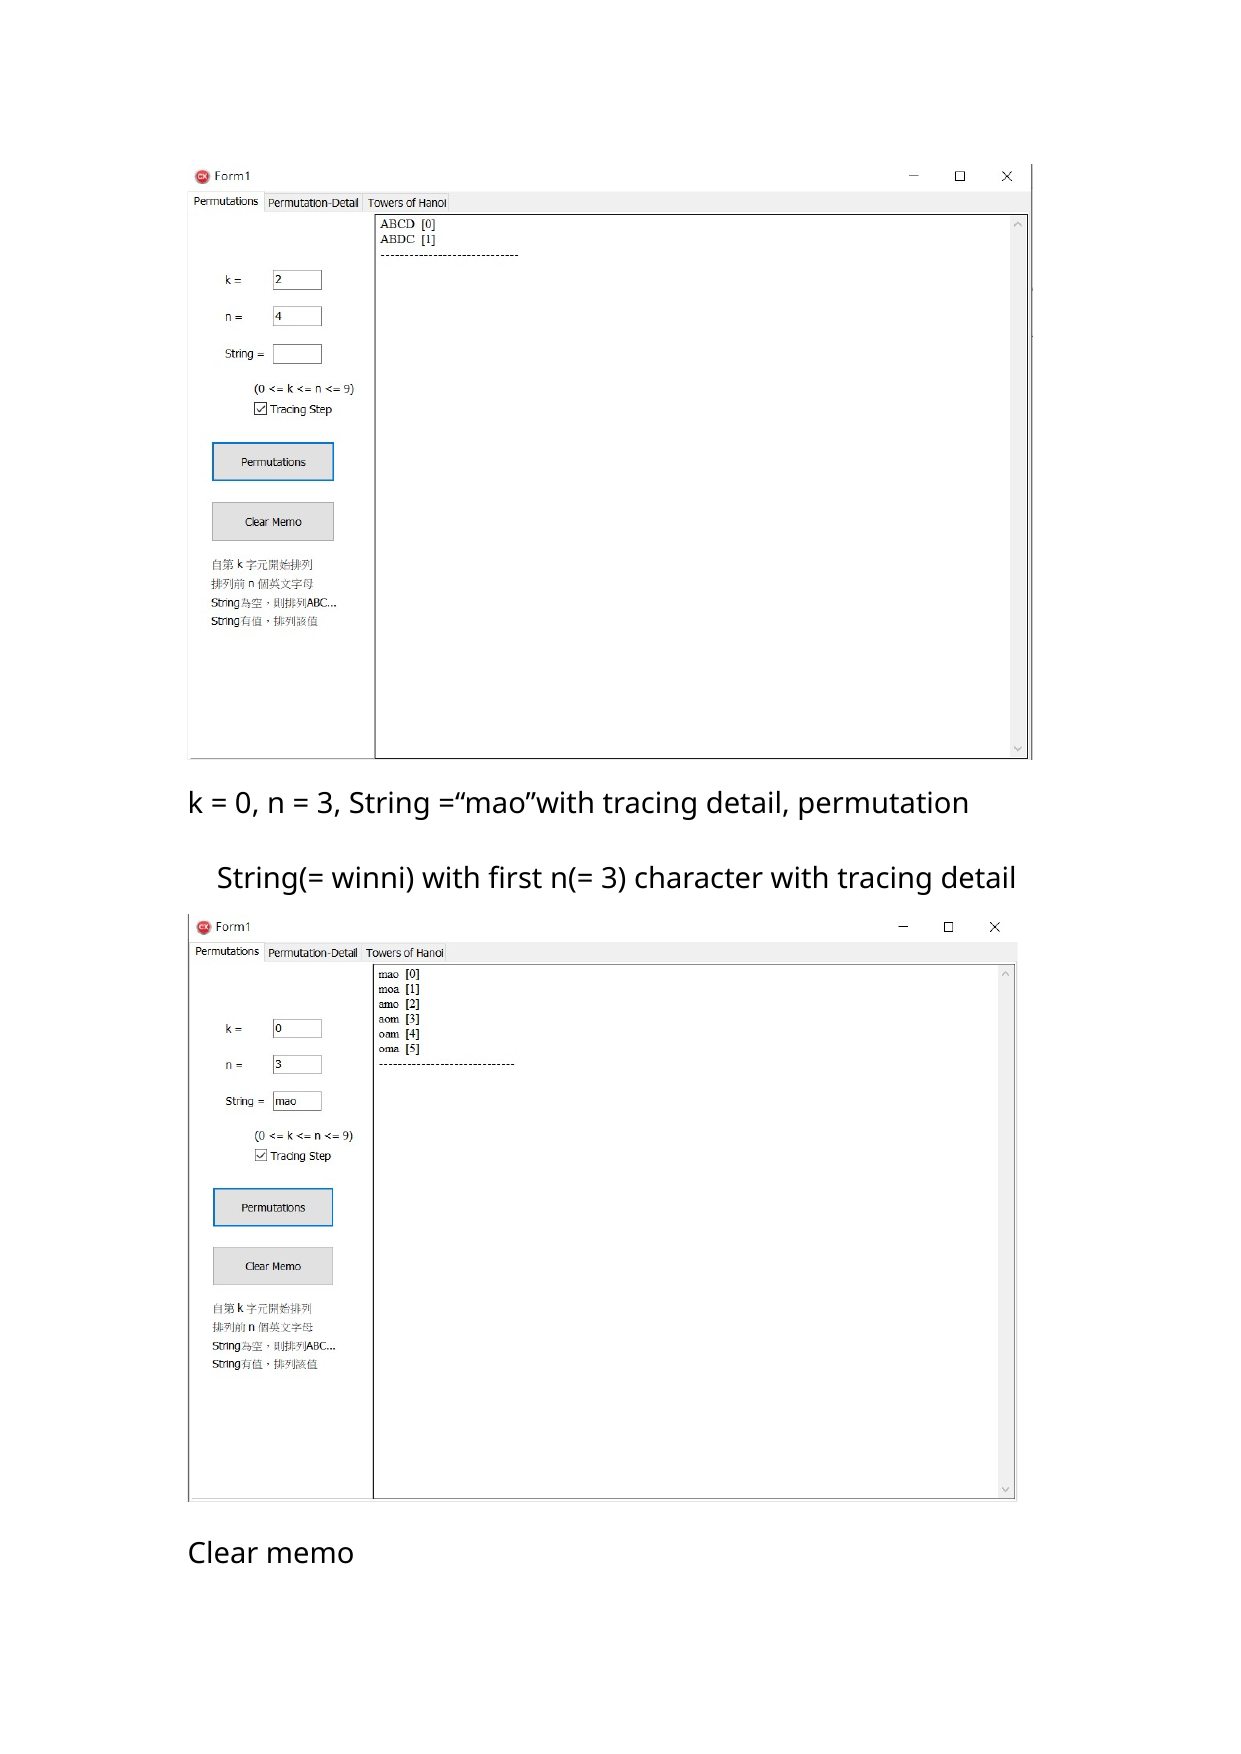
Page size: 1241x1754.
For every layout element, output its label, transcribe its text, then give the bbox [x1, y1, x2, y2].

text Clear memo [187, 1514, 1053, 1589]
picture [187, 914, 1018, 1502]
picture [187, 164, 1033, 760]
text k = 0, n = 3, String =“mao”with tracing detail, permutation String(= winni) with first n(= 3) character with tracing detail [187, 764, 1053, 914]
